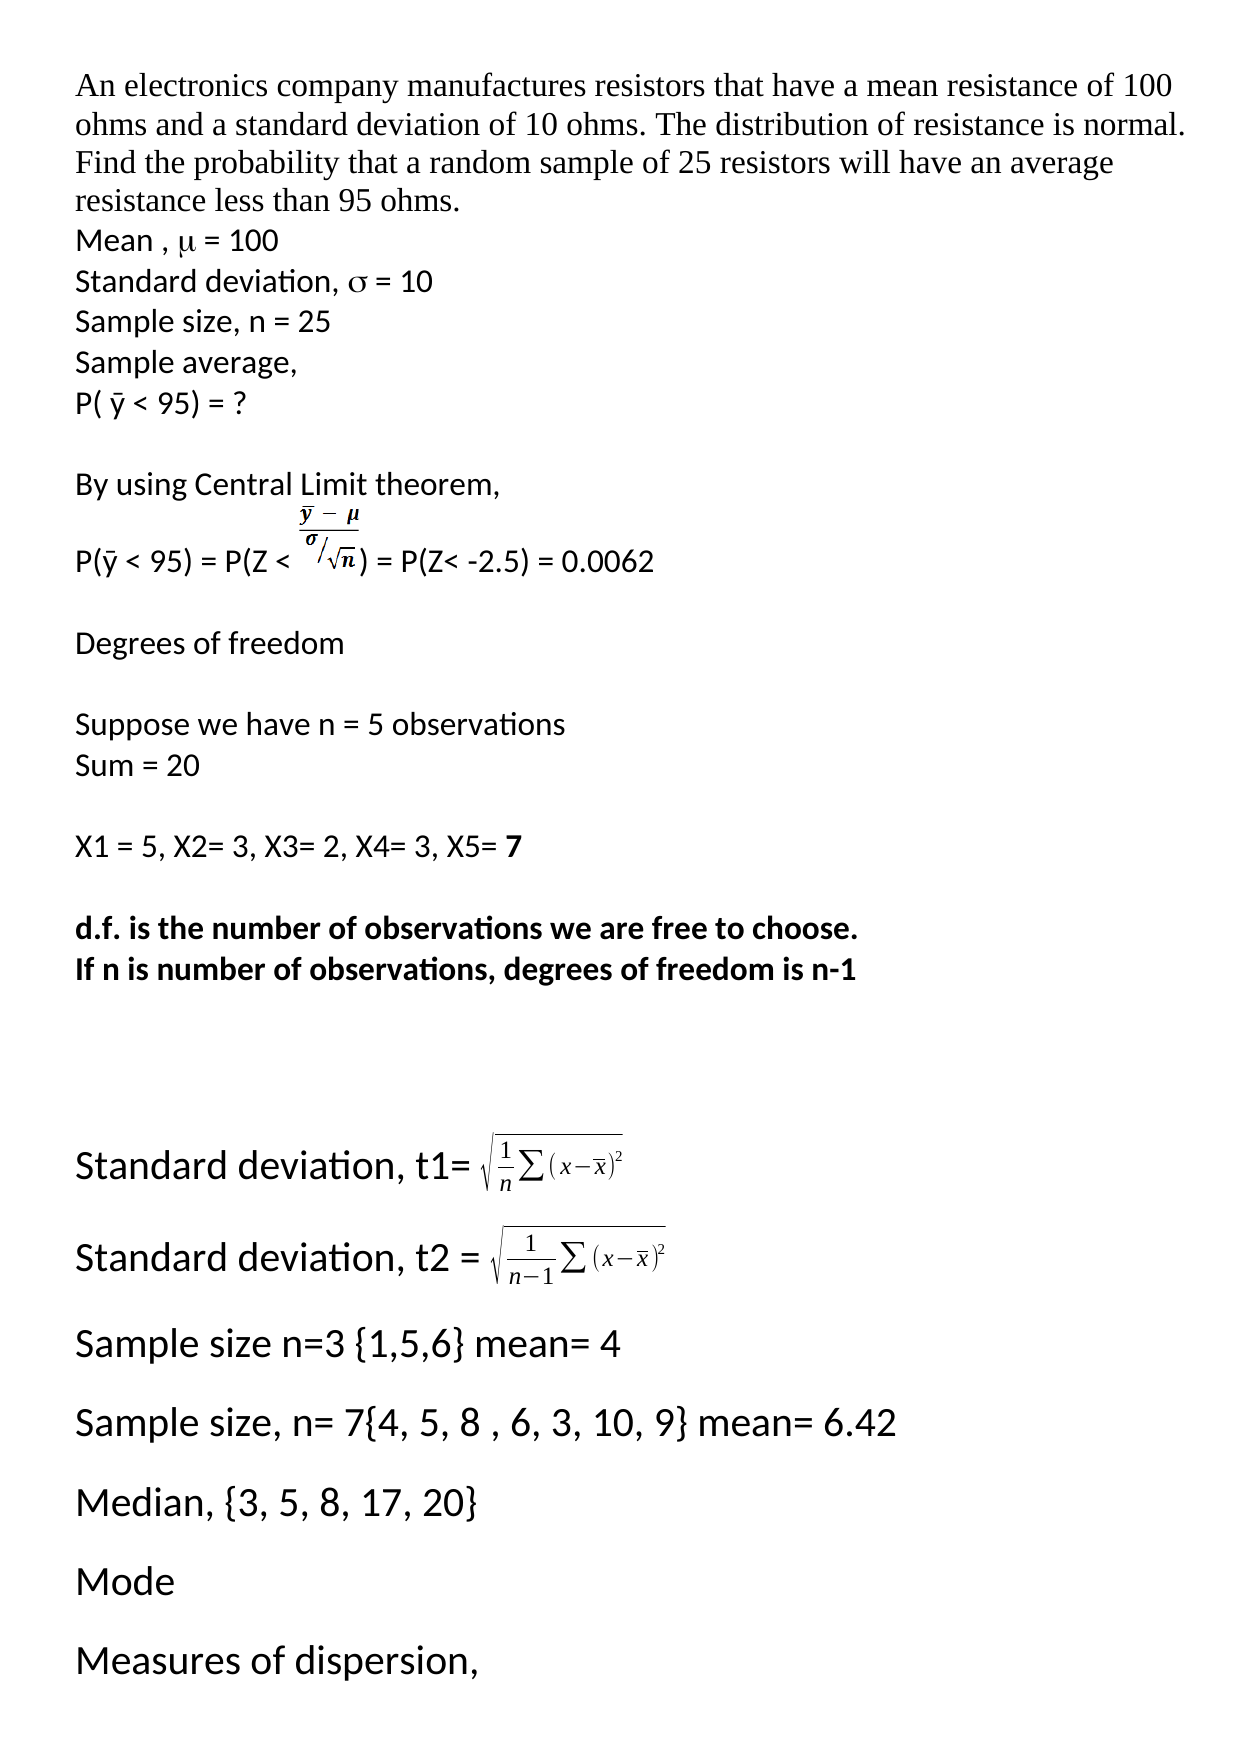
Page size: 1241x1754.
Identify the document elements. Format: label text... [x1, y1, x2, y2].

text P(ӯ < 95) = P(Z < ) = P(Z< -2.5) = 0.0062 [75, 504, 1200, 581]
text If n is number of observations, degrees of freedom is n-1 [75, 948, 1200, 988]
text Standard deviation, t1= [75, 1132, 1200, 1196]
text d.f. is the number of observations we are free to choose. [75, 907, 1200, 948]
text Standard deviation, = 10 [75, 260, 1200, 300]
text Sample size n=3 {1,5,6} mean= 4 [75, 1317, 1200, 1368]
text Mode [75, 1555, 1200, 1606]
text Suppose we have n = 5 observations [75, 703, 1200, 744]
text Measures of dispersion, [75, 1634, 1200, 1685]
text Sample size, n = 25 [75, 300, 1200, 341]
text Median, {3, 5, 8, 17, 20} [75, 1476, 1200, 1527]
text An electronics company manufactures resistors that have a mean resistance of 100 ohms and a standard deviation of 10 ohms. The distribution of resistance is normal. Find the probability that a random sample of 25 resistors will have an average resistance less than 95 ohms. [75, 66, 1200, 219]
text Sample average, [75, 341, 1200, 382]
text Degrees of freedom [75, 622, 1200, 663]
text P( ӯ < 95) = ? [75, 382, 1200, 423]
text Standard deviation, t2 = [75, 1225, 1200, 1289]
text Sample size, n= 7{4, 5, 8 , 6, 3, 10, 9} mean= 6.42 [75, 1396, 1200, 1447]
text By using Central Limit theorem, [75, 463, 1200, 504]
text Sum = 20 [75, 744, 1200, 785]
text X1 = 5, X2= 3, X3= 2, X4= 3, X5= 7 [75, 826, 1200, 866]
picture [299, 504, 359, 573]
text Mean , = 100 [75, 219, 1200, 260]
